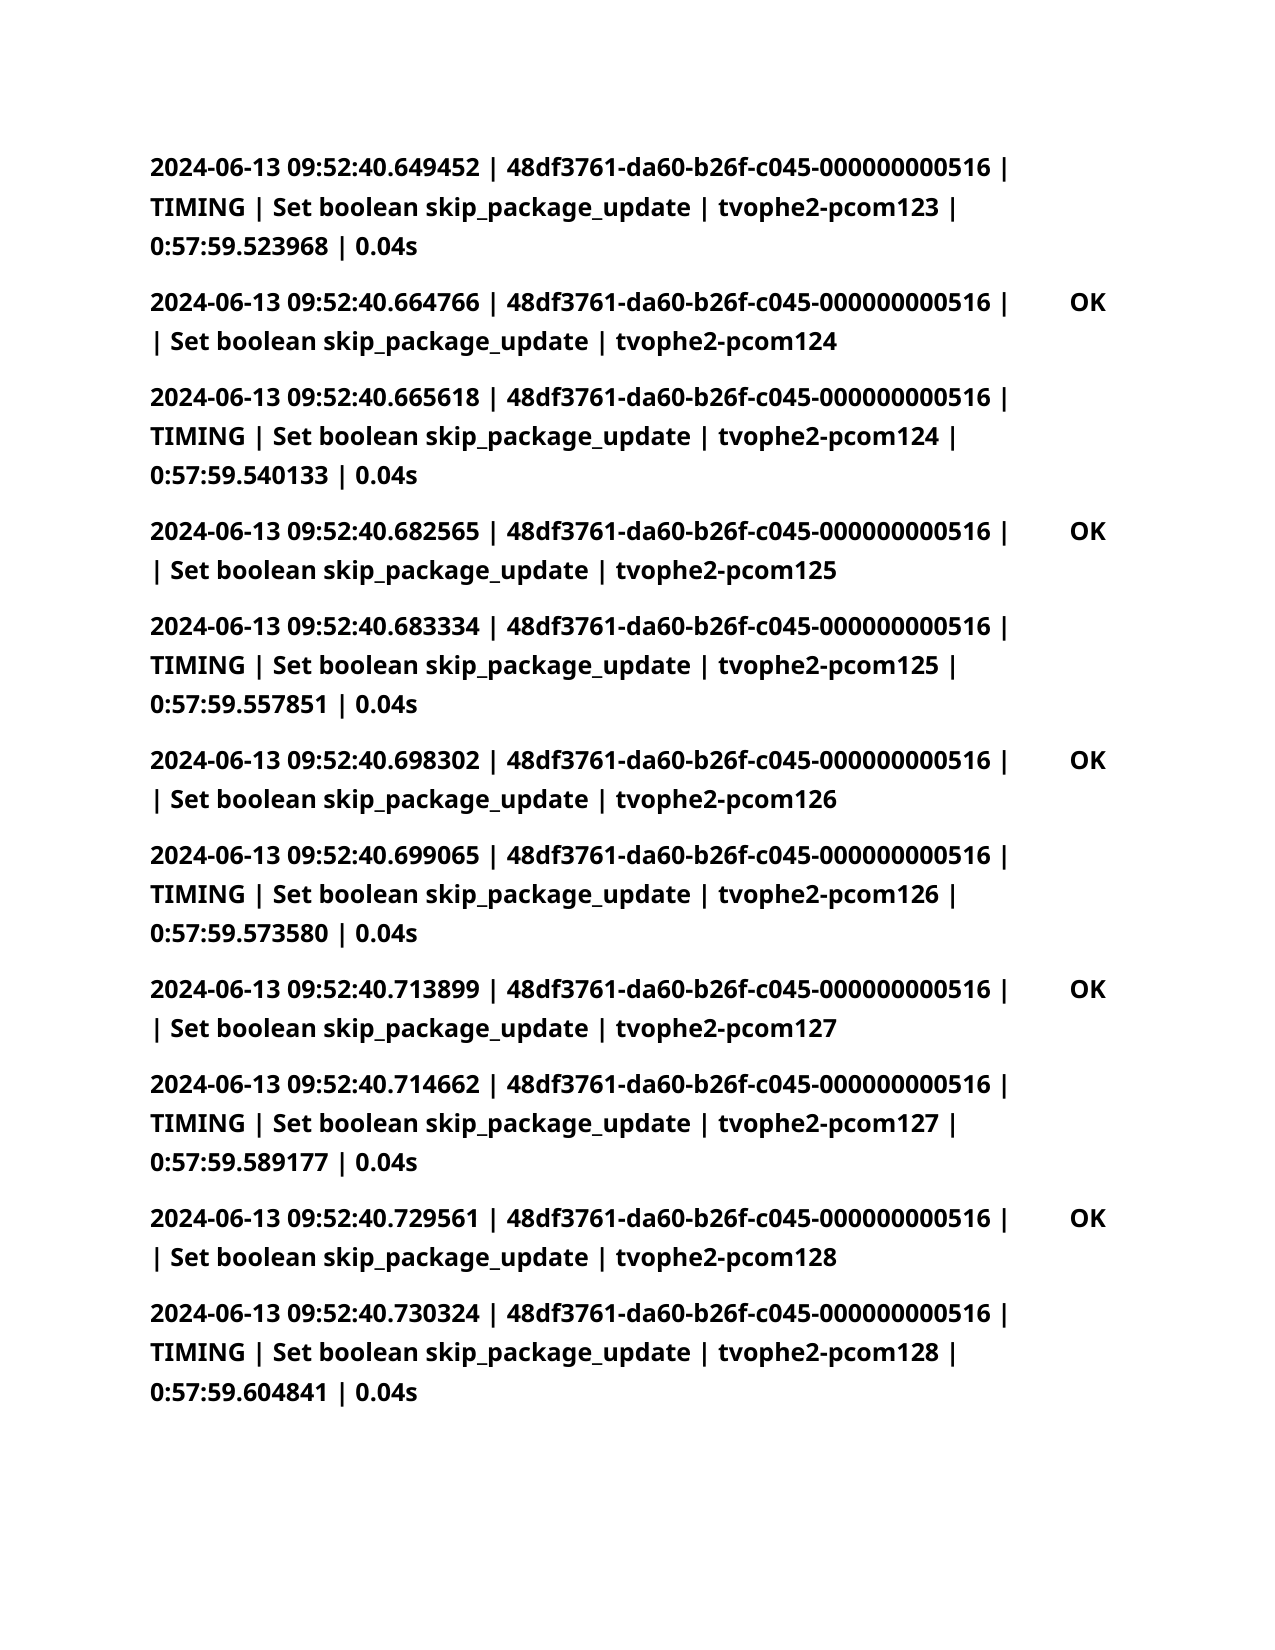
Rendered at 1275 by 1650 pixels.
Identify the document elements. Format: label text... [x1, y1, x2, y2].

text 2024-06-13 09:52:40.649452 | 48df3761-da60-b26f-c045-000000000516 | TIMING | Set boolean skip_package_update | tvophe2-pcom123 | 0:57:59.523968 | 0.04s [150, 150, 1125, 262]
text 2024-06-13 09:52:40.699065 | 48df3761-da60-b26f-c045-000000000516 | TIMING | Set boolean skip_package_update | tvophe2-pcom126 | 0:57:59.573580 | 0.04s [150, 837, 1125, 950]
text 2024-06-13 09:52:40.714662 | 48df3761-da60-b26f-c045-000000000516 | TIMING | Set boolean skip_package_update | tvophe2-pcom127 | 0:57:59.589177 | 0.04s [150, 1067, 1125, 1179]
text 2024-06-13 09:52:40.683334 | 48df3761-da60-b26f-c045-000000000516 | TIMING | Set boolean skip_package_update | tvophe2-pcom125 | 0:57:59.557851 | 0.04s [150, 608, 1125, 721]
text 2024-06-13 09:52:40.698302 | 48df3761-da60-b26f-c045-000000000516 | OK | Set boolean skip_package_update | tvophe2-pcom126 [150, 742, 1125, 816]
text 2024-06-13 09:52:40.730324 | 48df3761-da60-b26f-c045-000000000516 | TIMING | Set boolean skip_package_update | tvophe2-pcom128 | 0:57:59.604841 | 0.04s [150, 1296, 1125, 1408]
text 2024-06-13 09:52:40.665618 | 48df3761-da60-b26f-c045-000000000516 | TIMING | Set boolean skip_package_update | tvophe2-pcom124 | 0:57:59.540133 | 0.04s [150, 379, 1125, 492]
text 2024-06-13 09:52:40.682565 | 48df3761-da60-b26f-c045-000000000516 | OK | Set boolean skip_package_update | tvophe2-pcom125 [150, 513, 1125, 587]
text 2024-06-13 09:52:40.664766 | 48df3761-da60-b26f-c045-000000000516 | OK | Set boolean skip_package_update | tvophe2-pcom124 [150, 284, 1125, 357]
text 2024-06-13 09:52:40.713899 | 48df3761-da60-b26f-c045-000000000516 | OK | Set boolean skip_package_update | tvophe2-pcom127 [150, 972, 1125, 1045]
text 2024-06-13 09:52:40.729561 | 48df3761-da60-b26f-c045-000000000516 | OK | Set boolean skip_package_update | tvophe2-pcom128 [150, 1201, 1125, 1274]
